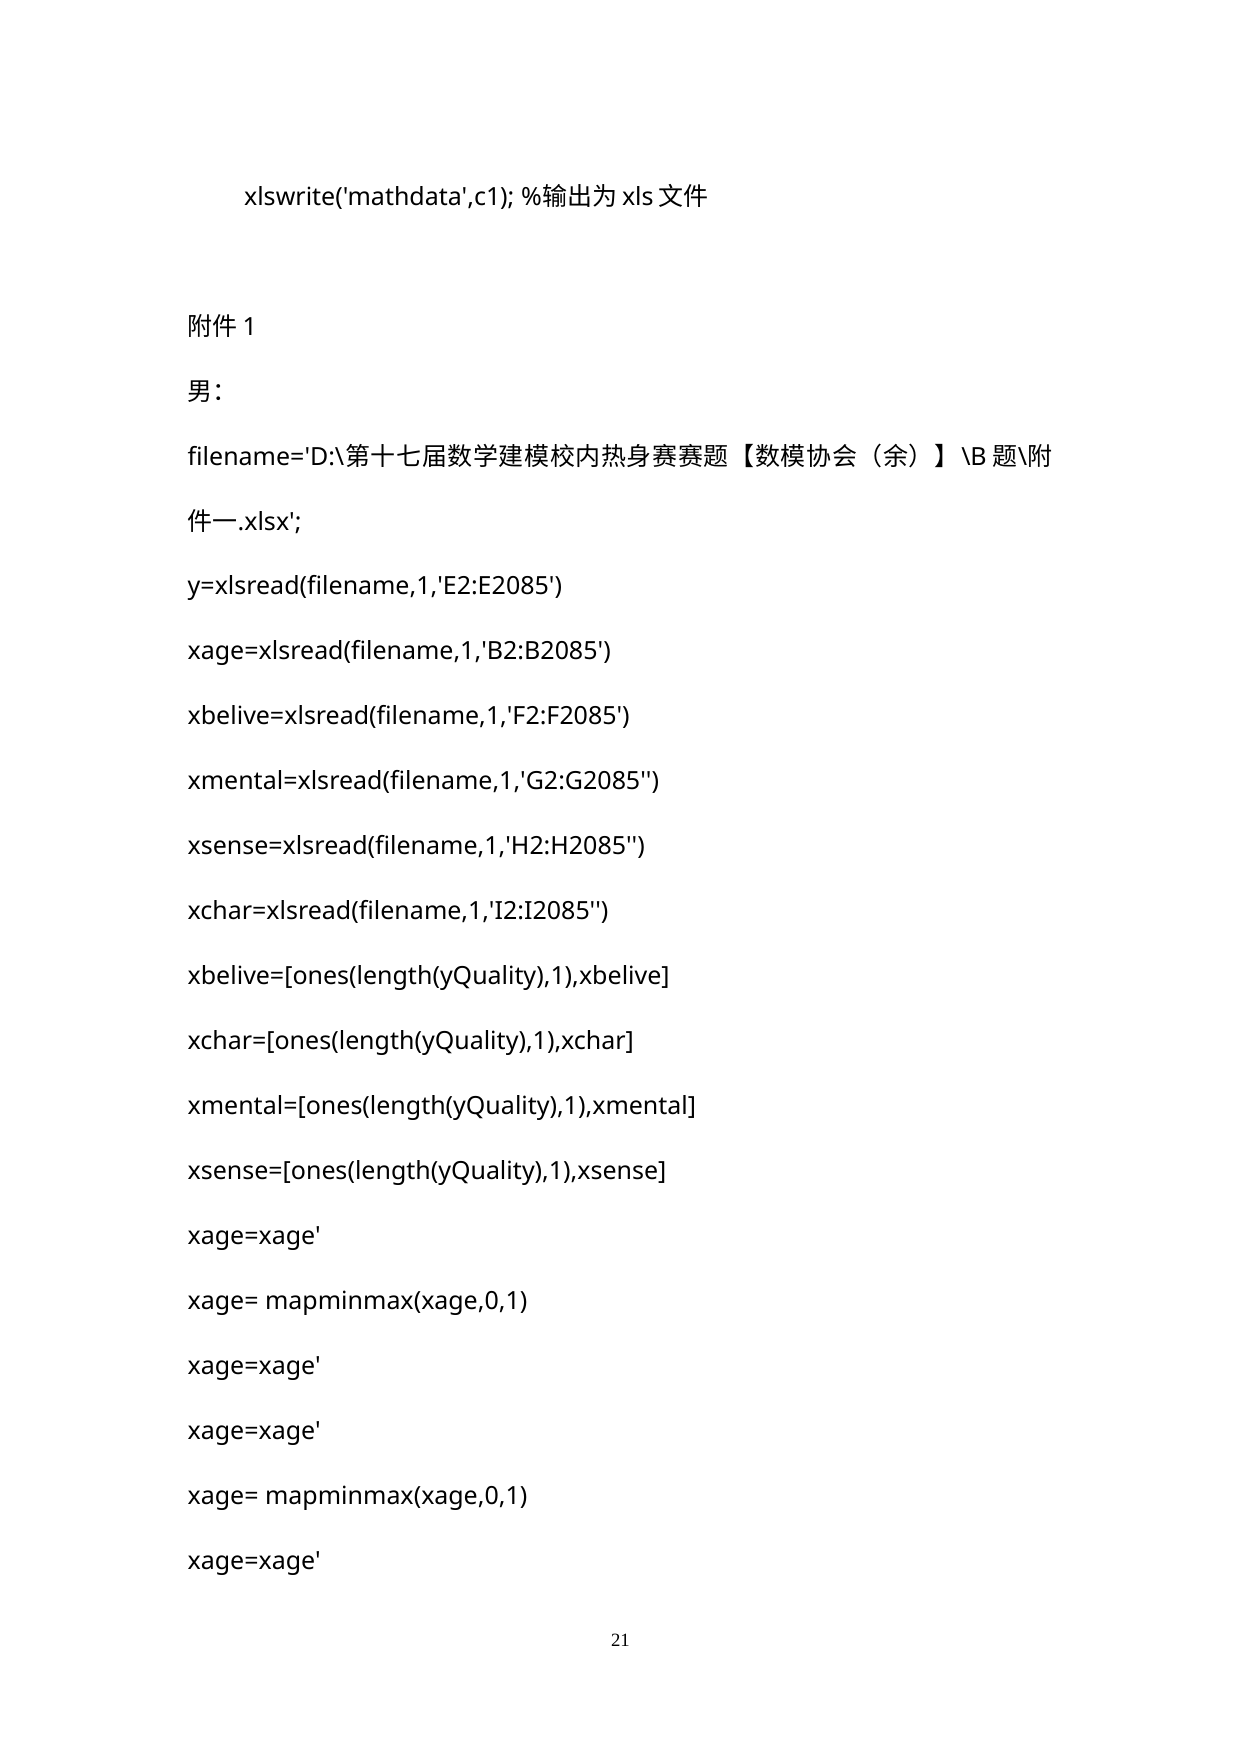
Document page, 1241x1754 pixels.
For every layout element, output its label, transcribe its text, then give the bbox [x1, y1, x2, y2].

text 男： [187, 357, 1053, 422]
text y=xlsread(filename,1,'E2:E2085') [187, 552, 1053, 617]
text xmental=[ones(length(yQuality),1),xmental] [187, 1072, 1053, 1137]
text xbelive=xlsread(filename,1,'F2:F2085') [187, 682, 1053, 747]
text filename='D:\第十七届数学建模校内热身赛赛题【数模协会（余）】\B题\附件一.xlsx'; [187, 422, 1053, 552]
text xage=xage' [187, 1527, 1053, 1592]
text xlswrite('mathdata',c1); %输出为xls文件 [187, 162, 1053, 227]
text xmental=xlsread(filename,1,'G2:G2085'') [187, 747, 1053, 812]
text xsense=xlsread(filename,1,'H2:H2085'') [187, 812, 1053, 877]
text xchar=xlsread(filename,1,'I2:I2085'') [187, 877, 1053, 942]
text xage= mapminmax(xage,0,1) [187, 1267, 1053, 1332]
text 附件1 [187, 292, 1053, 357]
text xage=xage' [187, 1332, 1053, 1397]
text xage= mapminmax(xage,0,1) [187, 1462, 1053, 1527]
text xage=xlsread(filename,1,'B2:B2085') [187, 617, 1053, 682]
text xchar=[ones(length(yQuality),1),xchar] [187, 1007, 1053, 1072]
text xage=xage' [187, 1397, 1053, 1462]
text xbelive=[ones(length(yQuality),1),xbelive] [187, 942, 1053, 1007]
text xsense=[ones(length(yQuality),1),xsense] [187, 1137, 1053, 1202]
text xage=xage' [187, 1202, 1053, 1267]
